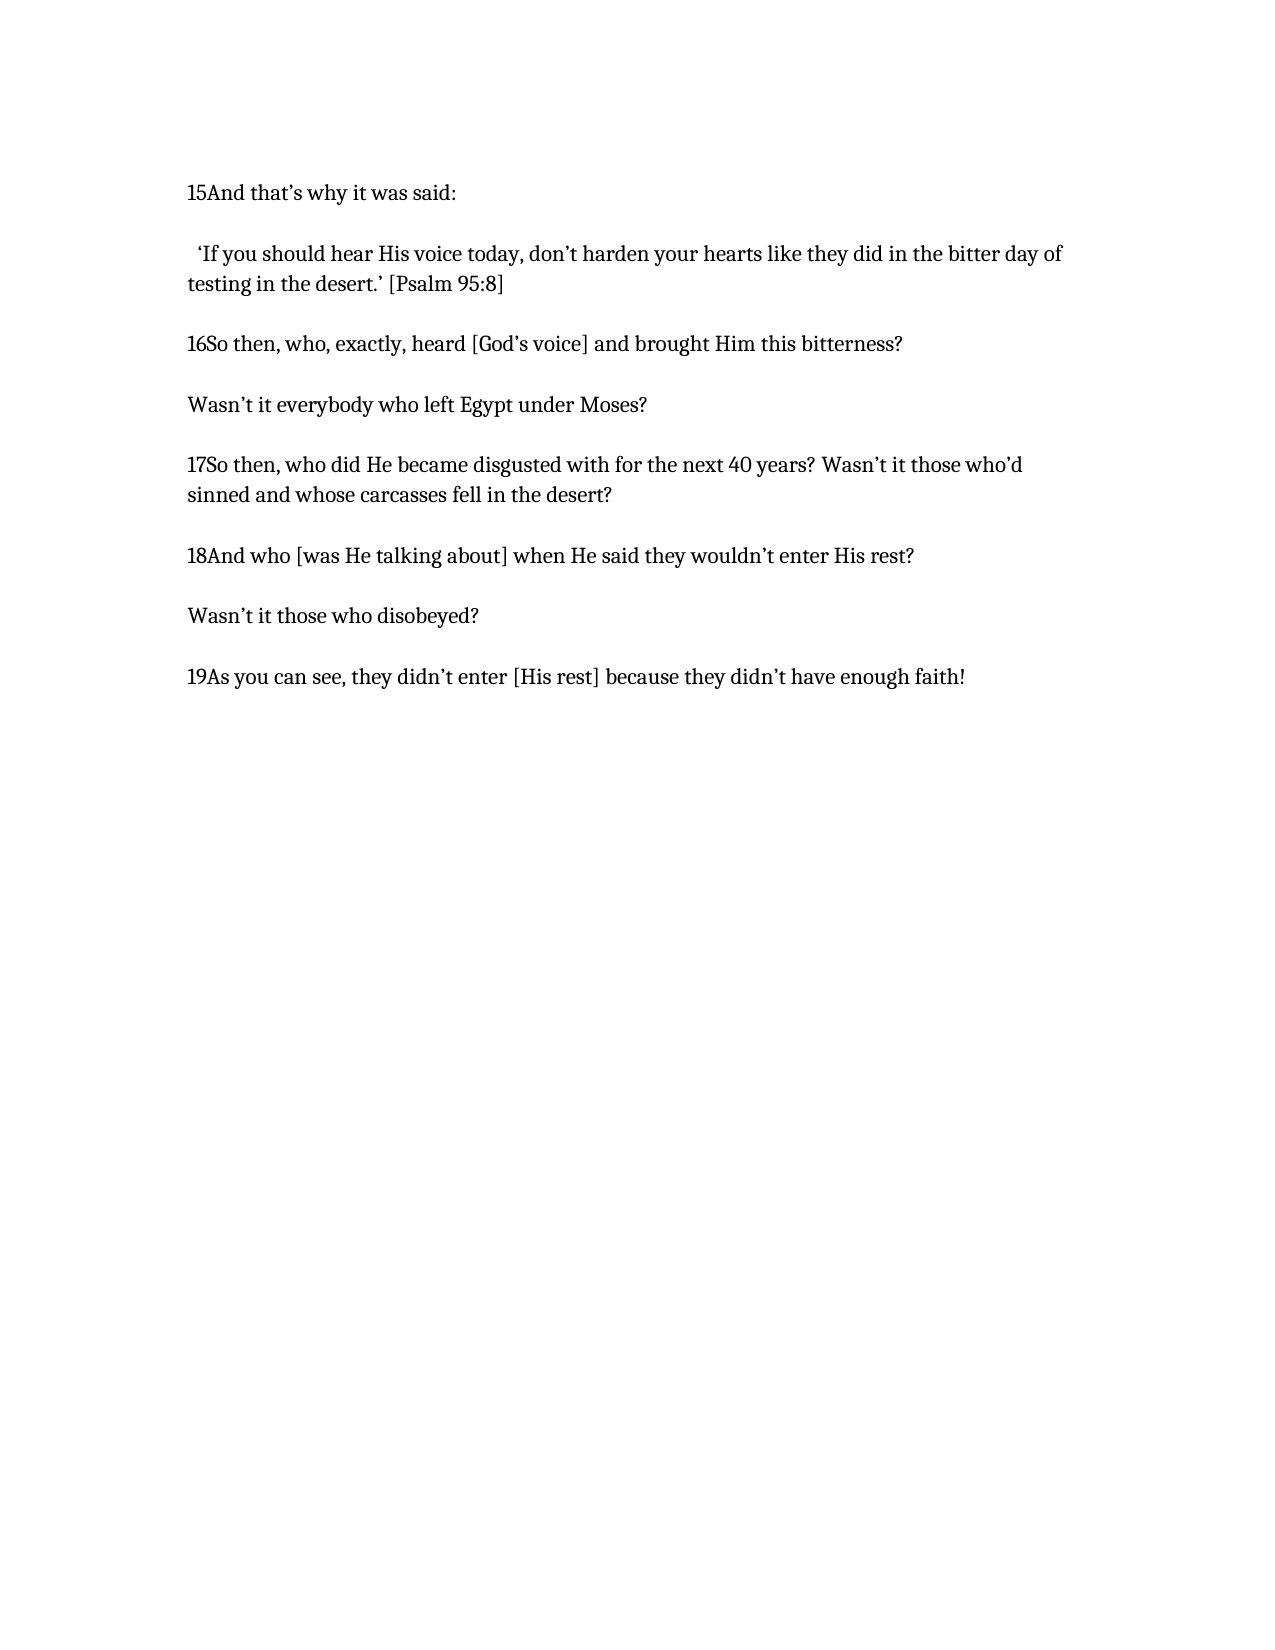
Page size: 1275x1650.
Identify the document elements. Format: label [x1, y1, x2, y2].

text [187, 150, 1087, 720]
